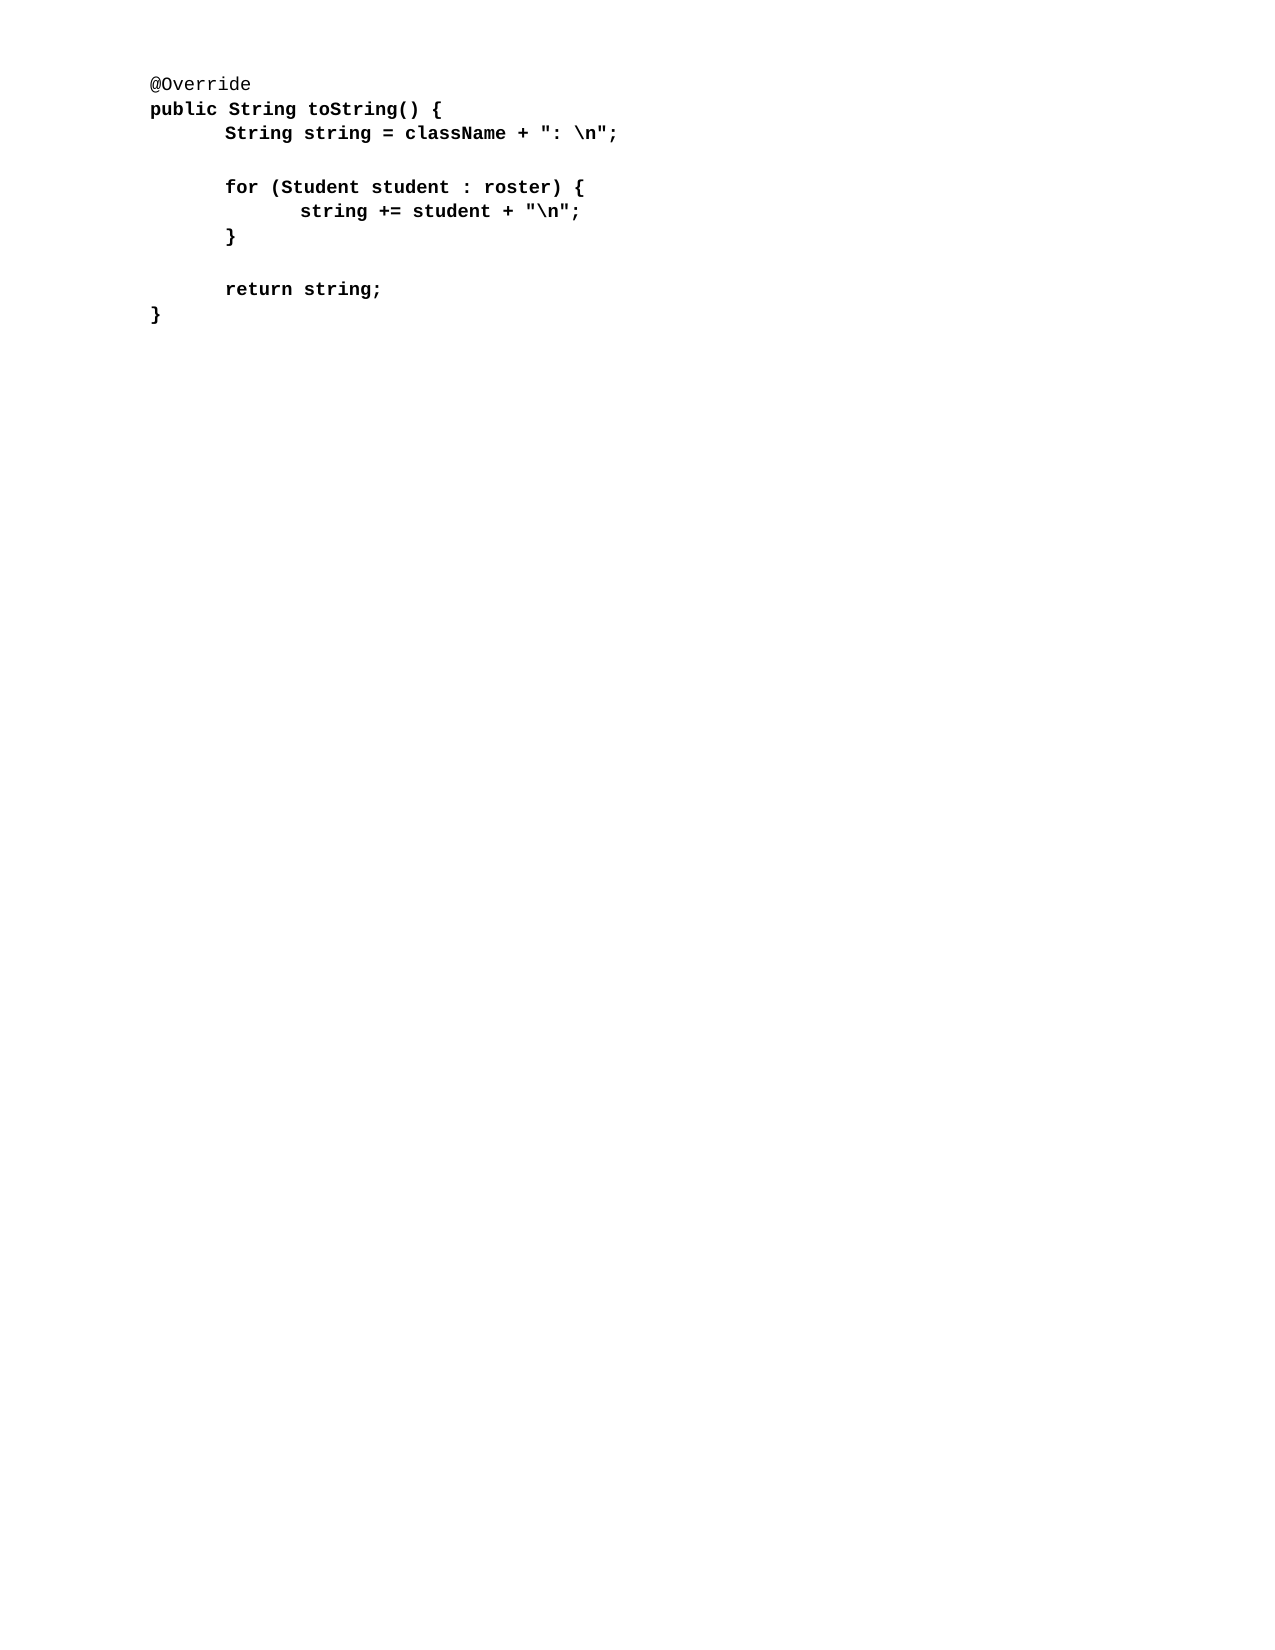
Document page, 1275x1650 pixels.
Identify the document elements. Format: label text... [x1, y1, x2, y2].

text public String toString() { [150, 99, 1125, 121]
text string += student + "\n"; [150, 202, 1125, 223]
text @Override [150, 75, 1125, 96]
text } [150, 304, 1125, 326]
text String string = className + ": \n"; [150, 124, 1125, 145]
text for (Student student : roster) { [150, 178, 1125, 199]
text return string; [150, 280, 1125, 301]
text } [150, 226, 1125, 248]
